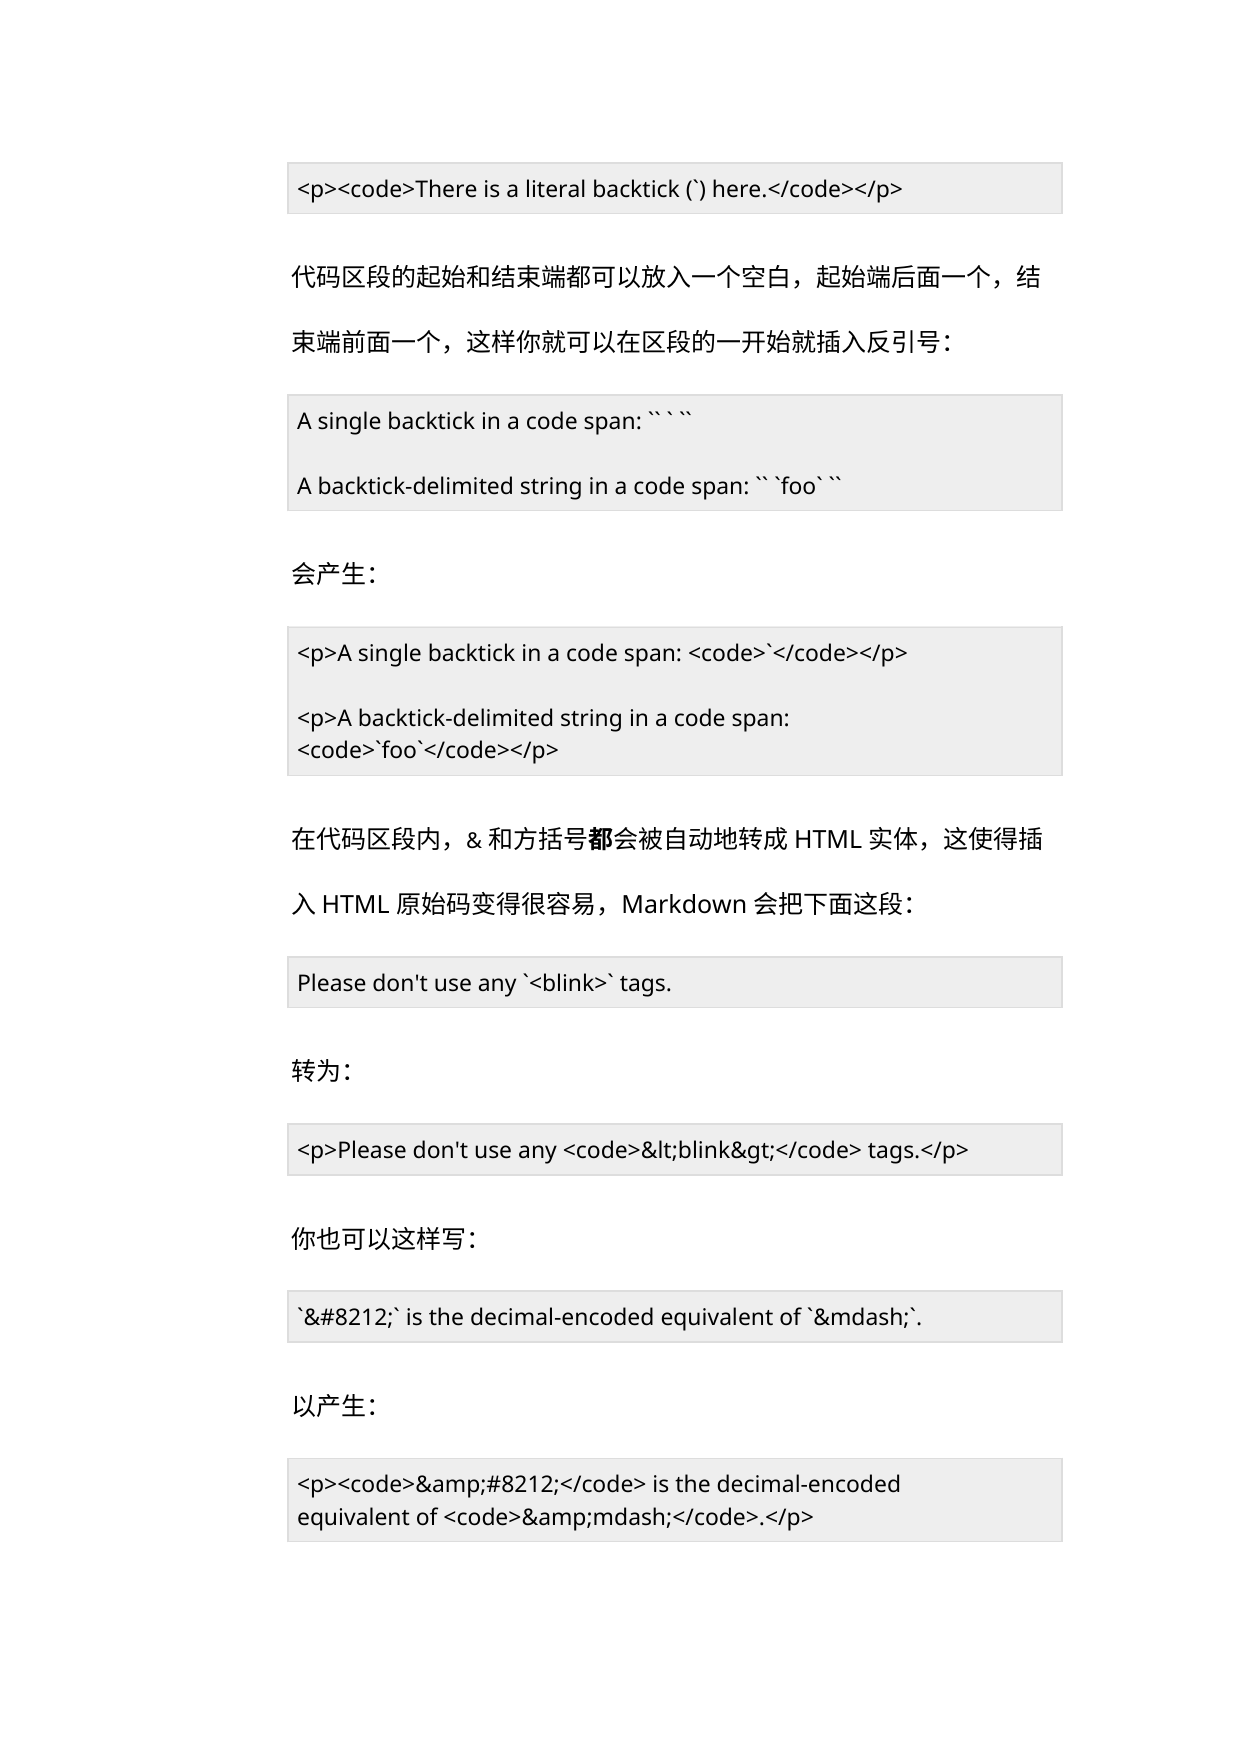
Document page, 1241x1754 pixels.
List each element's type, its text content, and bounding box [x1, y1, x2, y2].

text equivalent of <code>&amp;mdash;</code>.</p> [289, 1490, 1061, 1541]
list 代码区段的起始和结束端都可以放入一个空白，起始端后面一个，结束端前面一个，这样你就可以在区段的一开始就插入反引号： [291, 243, 1053, 373]
text Please don't use any `<blink>` tags. [289, 958, 1061, 1007]
text `&#8212;` is the decimal-encoded equivalent of `&mdash;`. [289, 1292, 1061, 1341]
list 你也可以这样写： [291, 1205, 1053, 1270]
text A backtick-delimited string in a code span: `` `foo` `` [289, 459, 1061, 510]
list 转为： [291, 1037, 1053, 1102]
text <p><code>There is a literal backtick (`) here.</code></p> [289, 164, 1061, 213]
text <p>A single backtick in a code span: <code>`</code></p> [289, 628, 1061, 659]
text <p>Please don't use any <code>&lt;blink&gt;</code> tags.</p> [289, 1125, 1061, 1174]
list 会产生： [291, 541, 1053, 606]
list 在代码区段内，& 和方括号都会被自动地转成 HTML 实体，这使得插入 HTML 原始码变得很容易，Markdown 会把下面这段： [291, 805, 1053, 935]
list 以产生： [291, 1372, 1053, 1437]
text A single backtick in a code span: `` ` `` [289, 396, 1061, 427]
text <p>A backtick-delimited string in a code span: <code>`foo`</code></p> [289, 691, 1061, 775]
text <p><code>&amp;#8212;</code> is the decimal-encoded [289, 1459, 1061, 1490]
